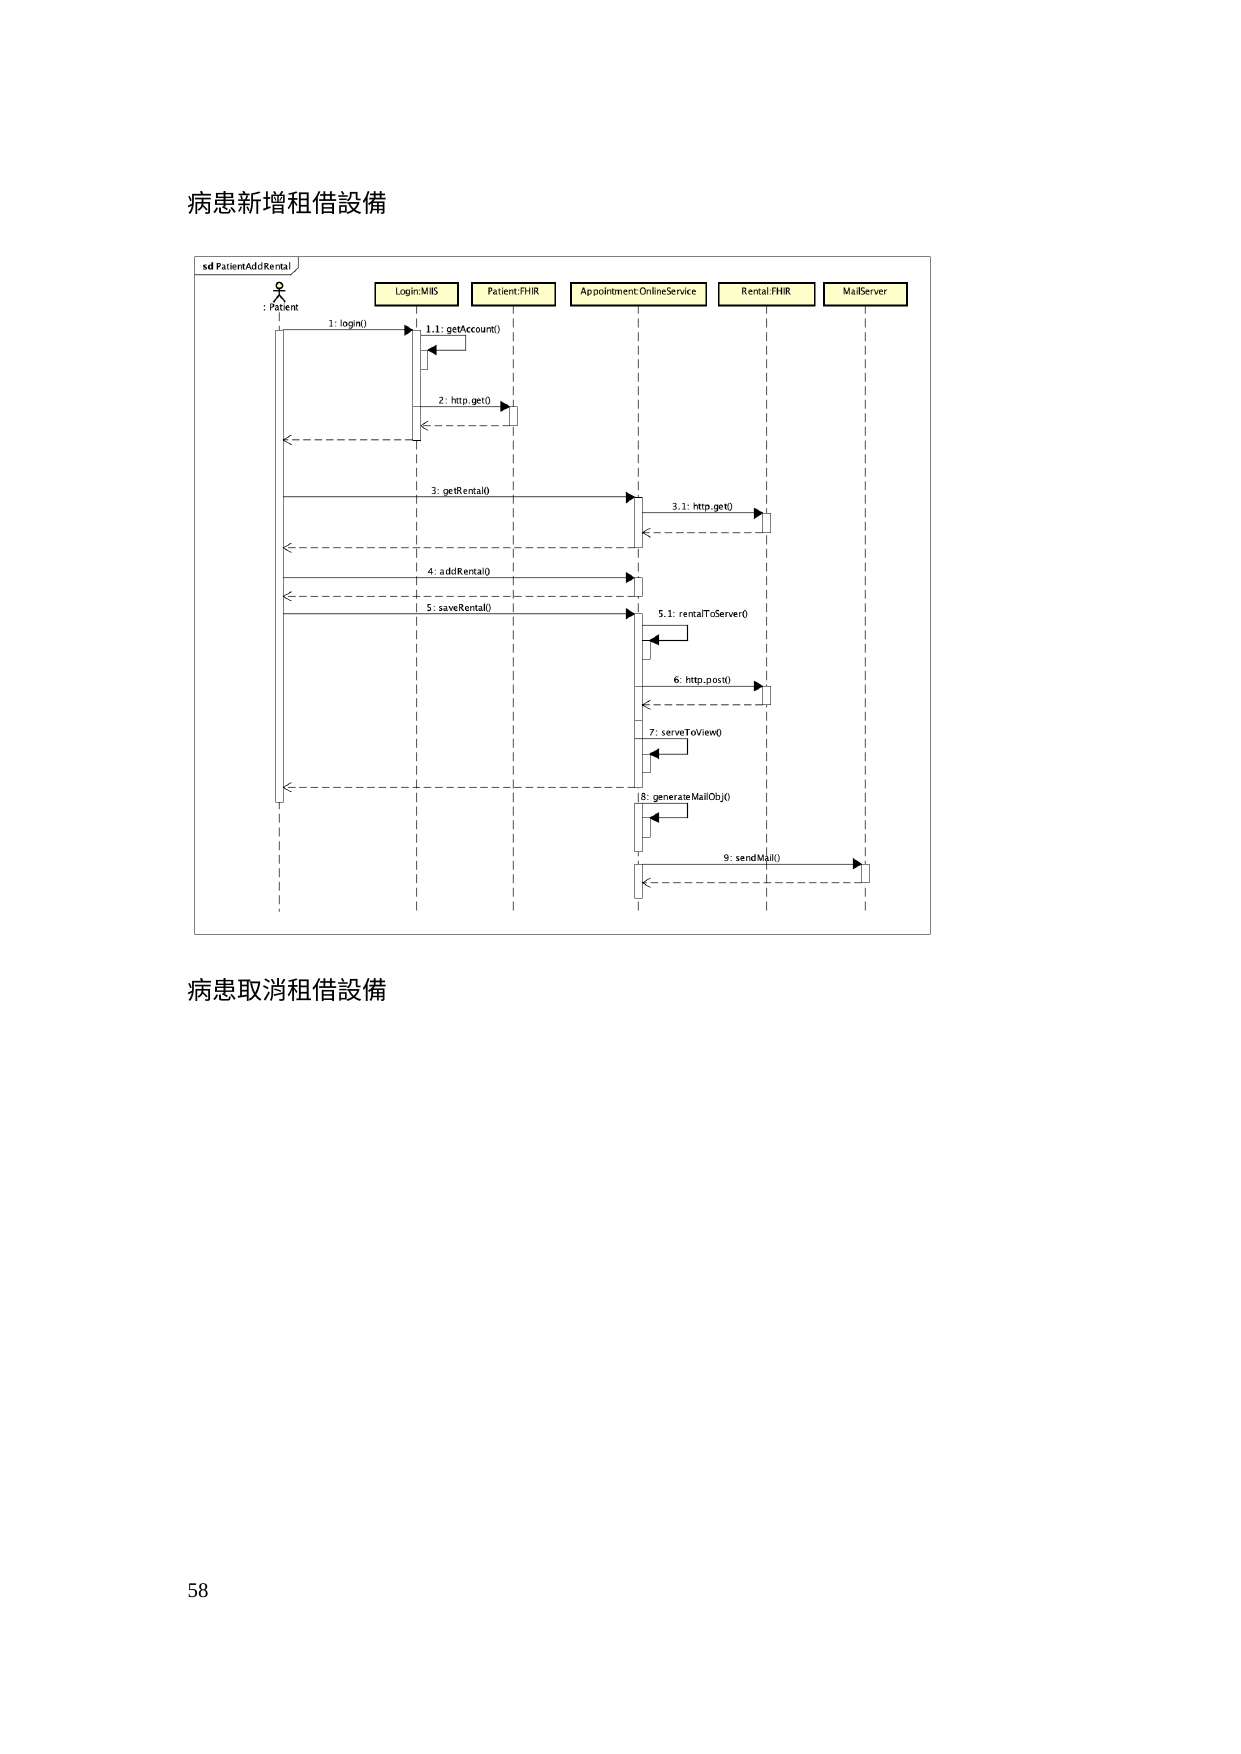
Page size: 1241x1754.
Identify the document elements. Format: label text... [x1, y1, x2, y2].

text 病患新增租借設備 [187, 182, 1053, 220]
text 病患取消租借設備 [187, 970, 1053, 1007]
picture [187, 249, 937, 941]
